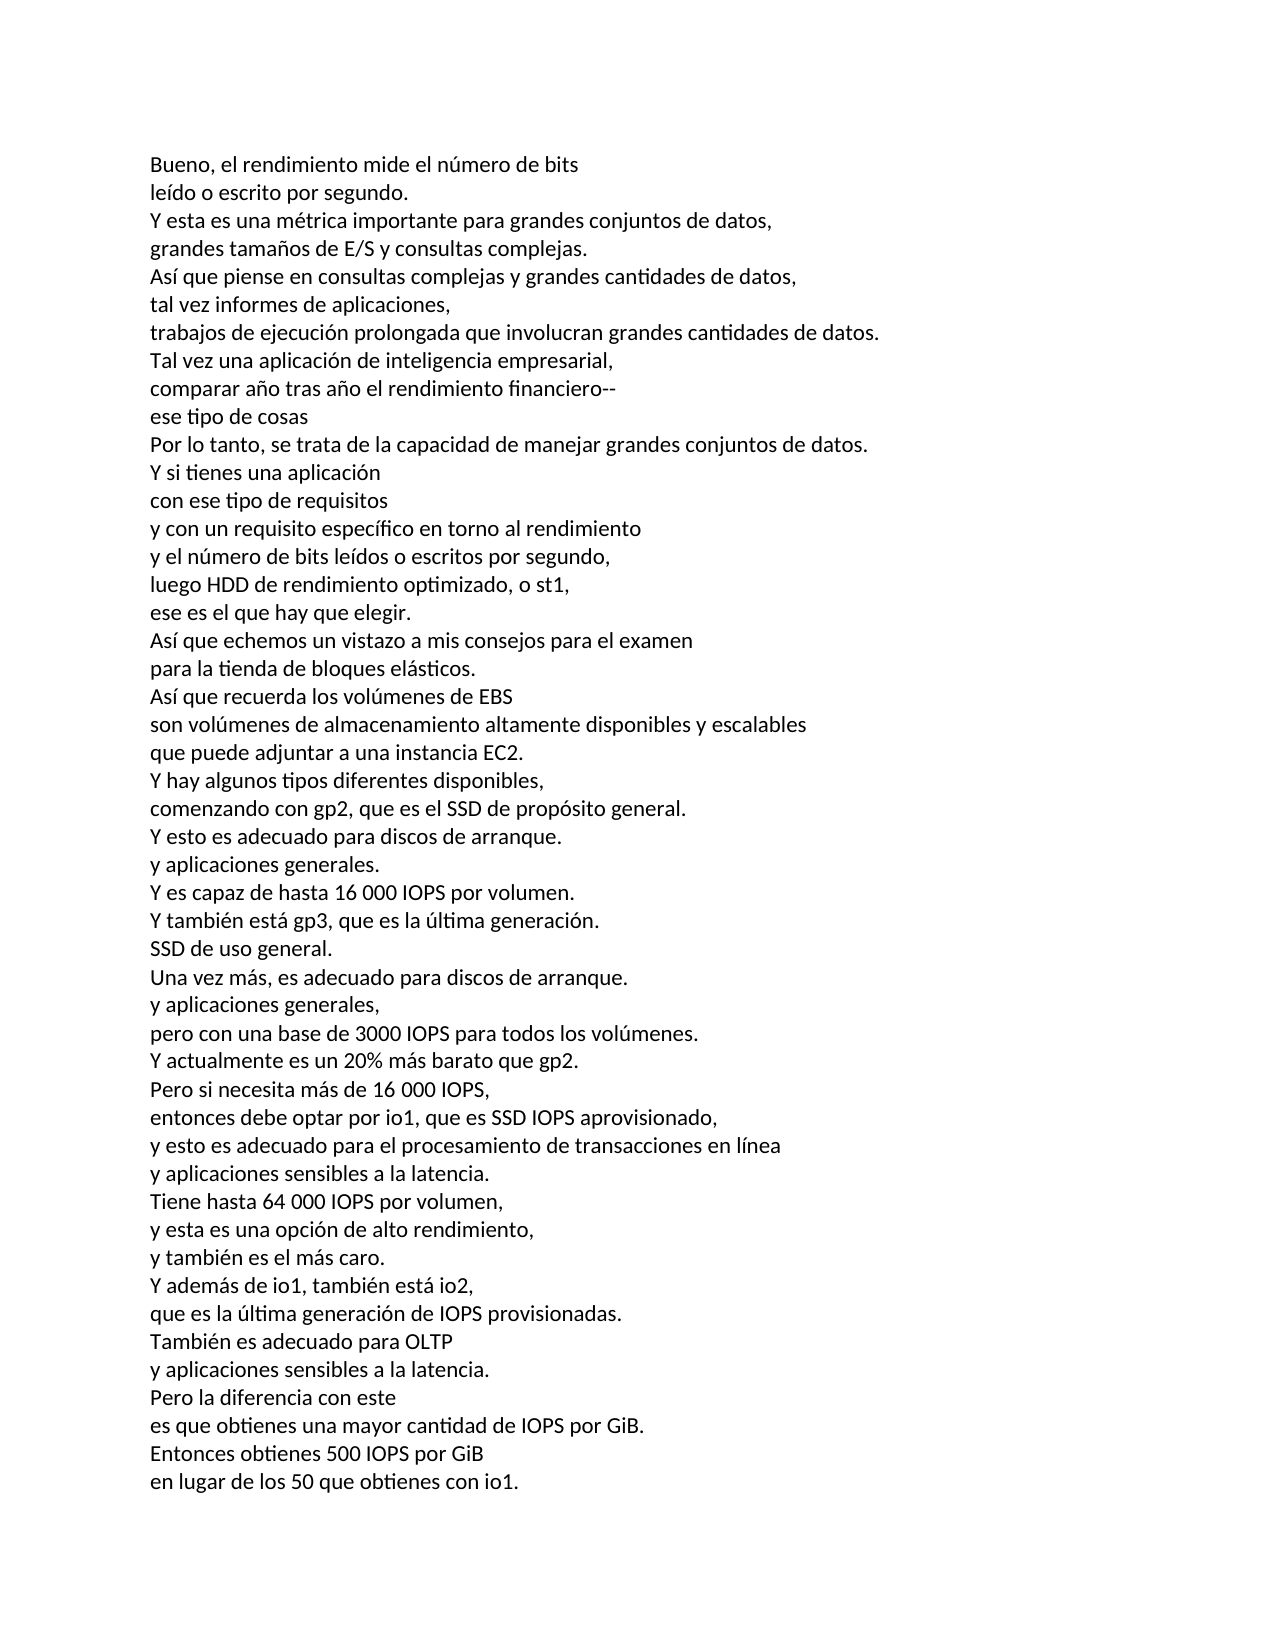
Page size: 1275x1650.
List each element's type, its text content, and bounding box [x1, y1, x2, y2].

text es que obtienes una mayor cantidad de IOPS por GiB. [150, 1411, 1125, 1439]
text y esto es adecuado para el procesamiento de transacciones en línea [150, 1131, 1125, 1159]
text luego HDD de rendimiento optimizado, o st1, [150, 570, 1125, 598]
text Así que echemos un vistazo a mis consejos para el examen [150, 626, 1125, 654]
text y aplicaciones sensibles a la latencia. [150, 1159, 1125, 1187]
text Una vez más, es adecuado para discos de arranque. [150, 963, 1125, 991]
text para la tienda de bloques elásticos. [150, 654, 1125, 682]
text ese tipo de cosas [150, 402, 1125, 430]
text Así que piense en consultas complejas y grandes cantidades de datos, [150, 262, 1125, 290]
text Y esta es una métrica importante para grandes conjuntos de datos, [150, 206, 1125, 234]
text y aplicaciones generales, [150, 991, 1125, 1019]
text ese es el que hay que elegir. [150, 598, 1125, 626]
text Y hay algunos tipos diferentes disponibles, [150, 766, 1125, 794]
text con ese tipo de requisitos [150, 486, 1125, 514]
text Y esto es adecuado para discos de arranque. [150, 822, 1125, 851]
text Tiene hasta 64 000 IOPS por volumen, [150, 1187, 1125, 1215]
text Y además de io1, también está io2, [150, 1271, 1125, 1299]
text y el número de bits leídos o escritos por segundo, [150, 542, 1125, 570]
text tal vez informes de aplicaciones, [150, 290, 1125, 318]
text y también es el más caro. [150, 1243, 1125, 1271]
text Bueno, el rendimiento mide el número de bits [150, 150, 1125, 178]
text y esta es una opción de alto rendimiento, [150, 1215, 1125, 1243]
text Tal vez una aplicación de inteligencia empresarial, [150, 346, 1125, 374]
text Y también está gp3, que es la última generación. [150, 907, 1125, 934]
text También es adecuado para OLTP [150, 1327, 1125, 1355]
text y aplicaciones sensibles a la latencia. [150, 1355, 1125, 1383]
text pero con una base de 3000 IOPS para todos los volúmenes. [150, 1019, 1125, 1047]
text Entonces obtienes 500 IOPS por GiB [150, 1439, 1125, 1467]
text que puede adjuntar a una instancia EC2. [150, 738, 1125, 766]
text Y si tienes una aplicación [150, 458, 1125, 486]
text y aplicaciones generales. [150, 851, 1125, 878]
text y con un requisito específico en torno al rendimiento [150, 514, 1125, 542]
text Pero si necesita más de 16 000 IOPS, [150, 1075, 1125, 1103]
text son volúmenes de almacenamiento altamente disponibles y escalables [150, 710, 1125, 738]
text Y es capaz de hasta 16 000 IOPS por volumen. [150, 878, 1125, 907]
text leído o escrito por segundo. [150, 178, 1125, 206]
text entonces debe optar por io1, que es SSD IOPS aprovisionado, [150, 1103, 1125, 1131]
text grandes tamaños de E/S y consultas complejas. [150, 234, 1125, 262]
text Pero la diferencia con este [150, 1383, 1125, 1411]
text comparar año tras año el rendimiento financiero-- [150, 374, 1125, 402]
text comenzando con gp2, que es el SSD de propósito general. [150, 794, 1125, 822]
text que es la última generación de IOPS provisionadas. [150, 1299, 1125, 1327]
text Por lo tanto, se trata de la capacidad de manejar grandes conjuntos de datos. [150, 430, 1125, 458]
text trabajos de ejecución prolongada que involucran grandes cantidades de datos. [150, 318, 1125, 346]
text Y actualmente es un 20% más barato que gp2. [150, 1047, 1125, 1075]
text Así que recuerda los volúmenes de EBS [150, 682, 1125, 710]
text SSD de uso general. [150, 934, 1125, 963]
text en lugar de los 50 que obtienes con io1. [150, 1467, 1125, 1495]
